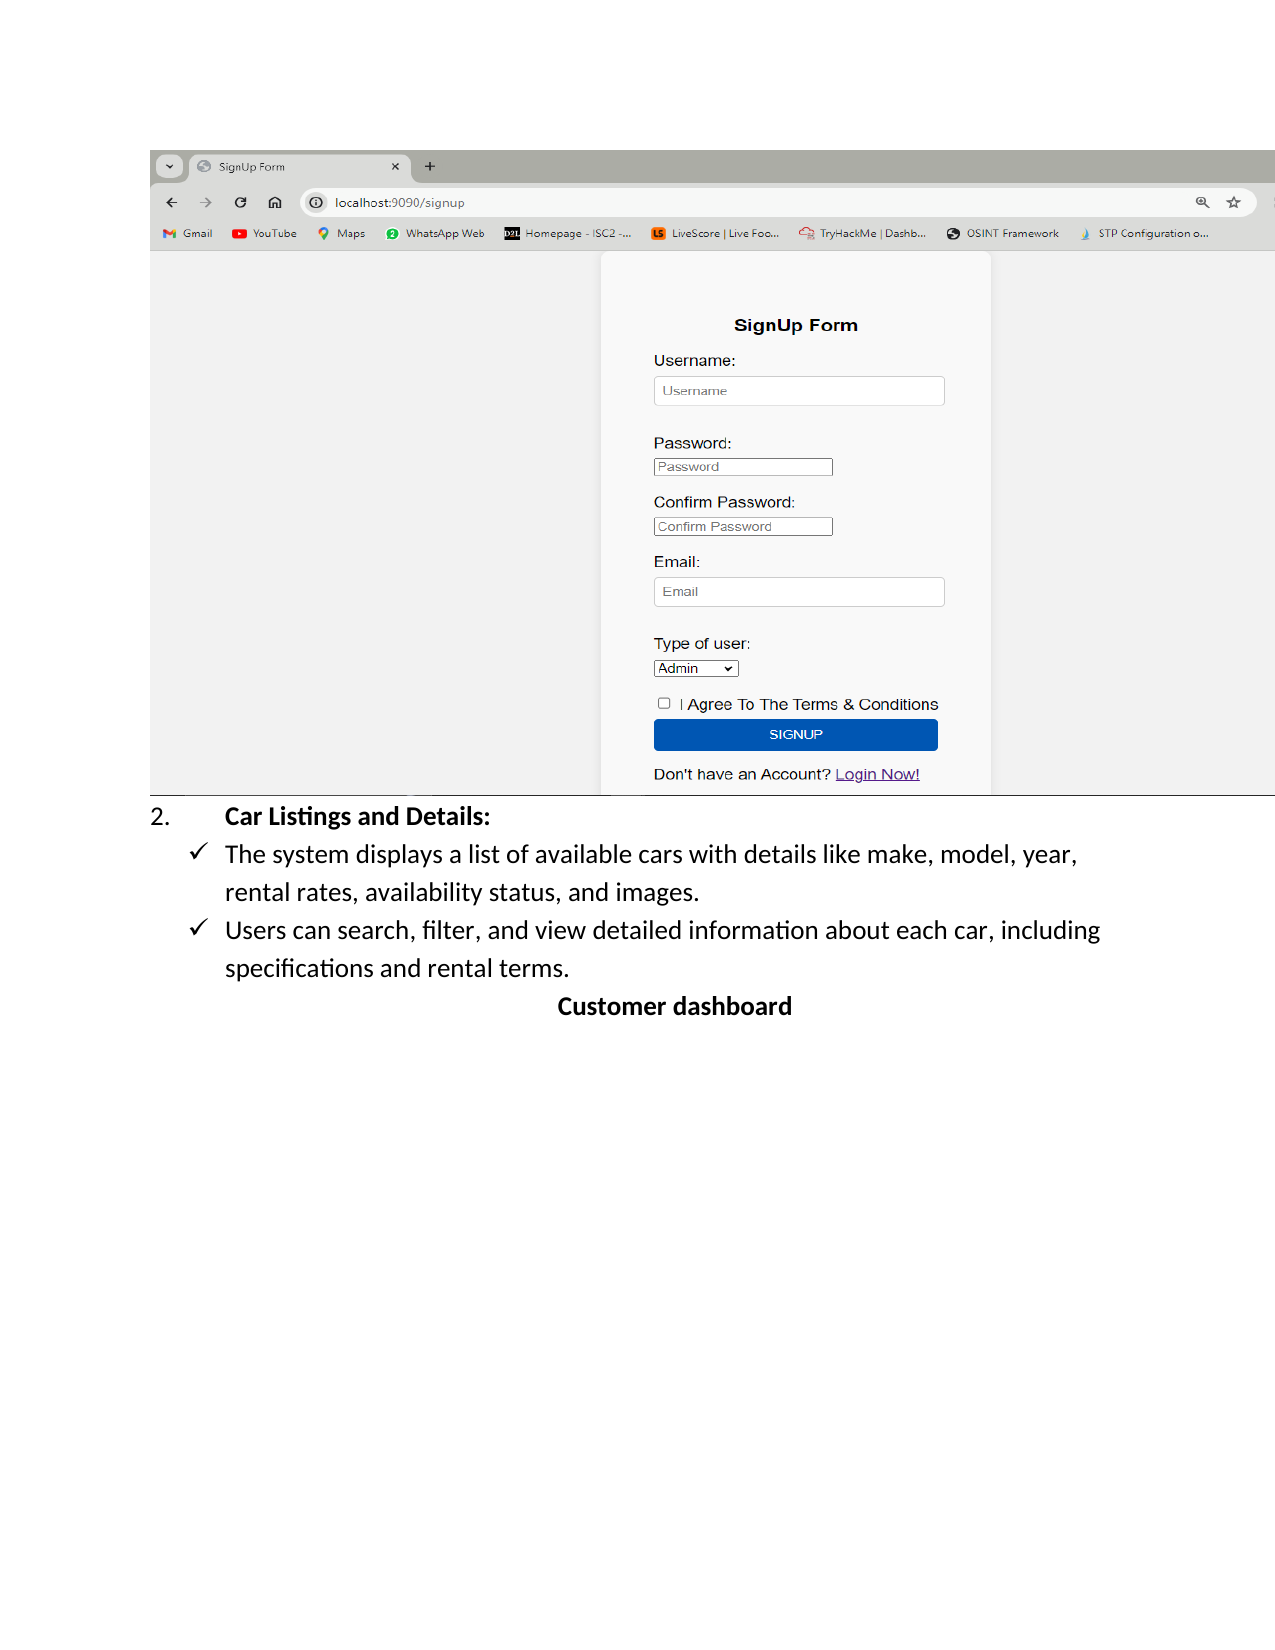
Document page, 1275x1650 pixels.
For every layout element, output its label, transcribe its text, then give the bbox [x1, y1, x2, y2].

list Customer dashboard [225, 989, 1125, 1022]
list The system displays a list of available cars with details like make, model, year, rental rates, availability status, and images. [187, 837, 1125, 908]
picture [150, 150, 1275, 796]
text 2. Car Listings and Details: [150, 799, 1125, 832]
list Users can search, filter, and view detailed information about each car, including specifications and rental terms. [187, 913, 1125, 984]
